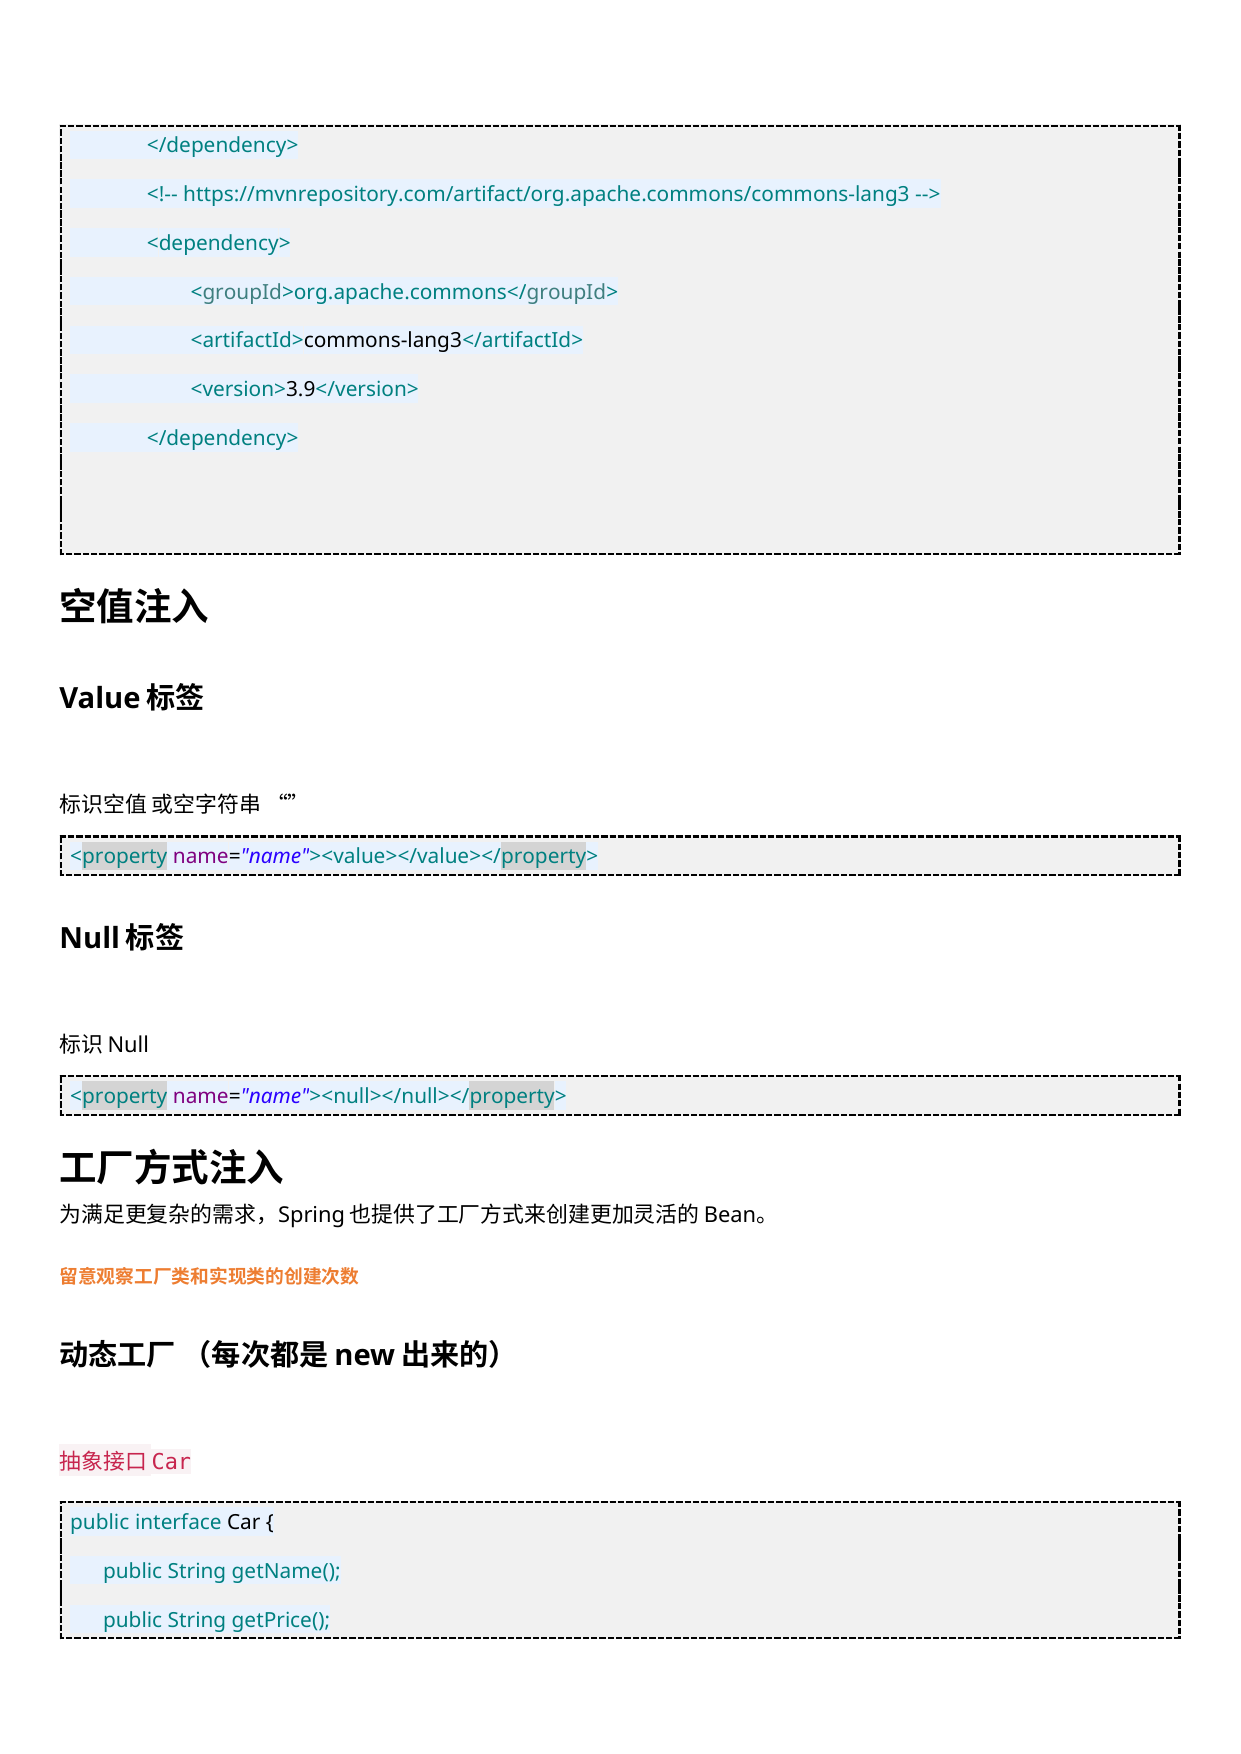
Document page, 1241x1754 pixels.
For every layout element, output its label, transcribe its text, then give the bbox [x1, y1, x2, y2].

text 标识空值 或空字符串 “” [59, 787, 1181, 819]
text public interface Car { [59, 1501, 1181, 1538]
subtitle 动态工厂 （每次都是new出来的） [59, 1321, 1181, 1386]
text public String getName(); [59, 1550, 1181, 1586]
subtitle Value标签 [59, 664, 1181, 729]
text 留意观察工厂类和实现类的创建次数 [59, 1259, 1181, 1291]
text <artifactId>commons-lang3</artifactId> [59, 319, 1181, 356]
text 标识Null [59, 1026, 1181, 1059]
subtitle 空值注入 [59, 572, 1181, 637]
text <dependency> [59, 222, 1181, 259]
subtitle 工厂方式注入 [59, 1132, 1181, 1197]
text 为满足更复杂的需求，Spring也提供了工厂方式来创建更加灵活的Bean。 [59, 1197, 1181, 1230]
subtitle Null标签 [59, 903, 1181, 968]
text <property name="name"><value></value></property> [59, 835, 1181, 876]
text <!-- https://mvnrepository.com/artifact/org.apache.commons/commons-lang3 --> [59, 173, 1181, 210]
text <version>3.9</version> [59, 368, 1181, 405]
text </dependency> [59, 124, 1181, 161]
text public String getPrice(); [59, 1598, 1181, 1639]
text </dependency> [59, 417, 1181, 454]
text 抽象接口 Car [59, 1443, 1181, 1476]
text <property name="name"><null></null></property> [59, 1075, 1181, 1116]
text <groupId>org.apache.commons</groupId> [59, 271, 1181, 307]
